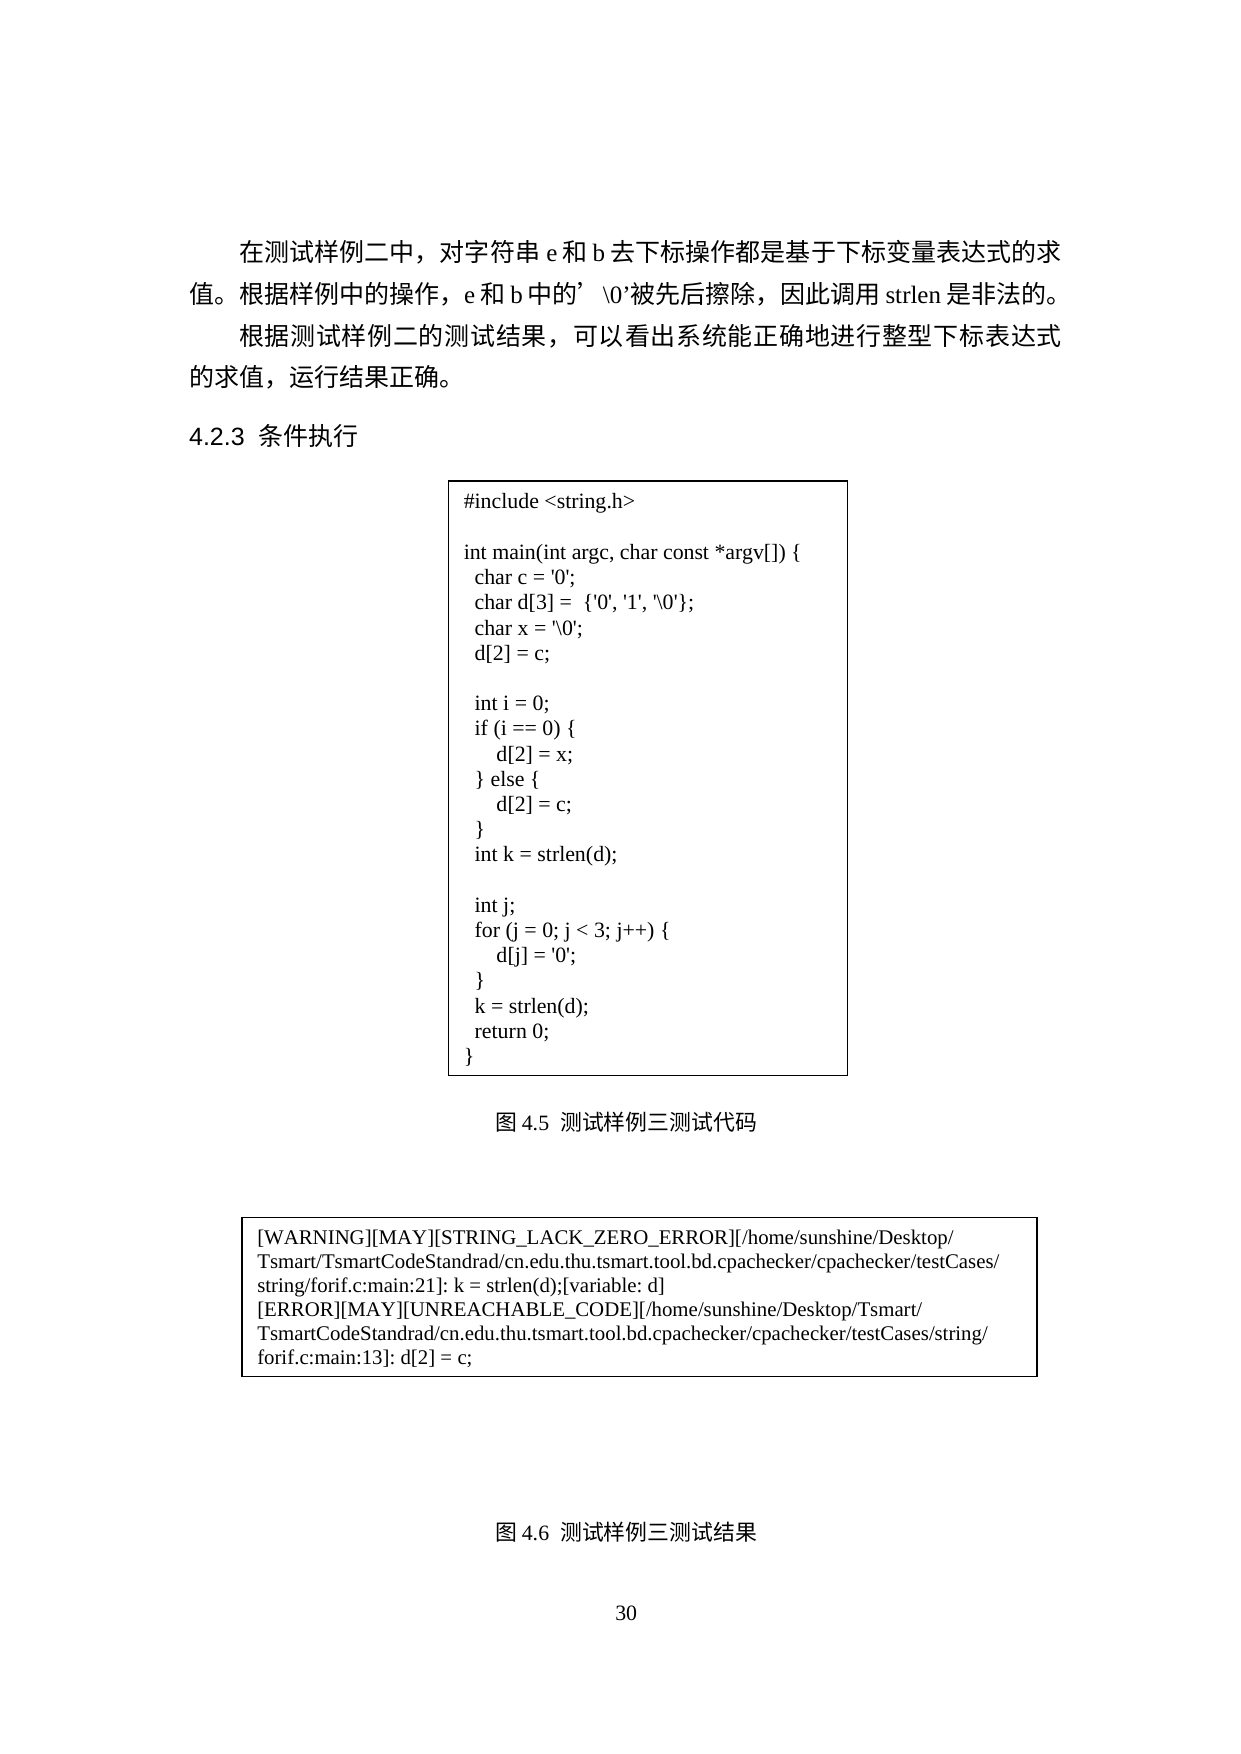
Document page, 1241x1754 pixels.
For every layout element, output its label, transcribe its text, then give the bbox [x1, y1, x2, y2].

text 在测试样例二中，对字符串e和b去下标操作都是基于下标变量表达式的求值。根据样例中的操作，e和b中的’\0’被先后擦除，因此调用strlen是非法的。 [189, 228, 1063, 312]
subtitle 4.2.3 条件执行 [189, 420, 1063, 451]
text 根据测试样例二的测试结果，可以看出系统能正确地进行整型下标表达式的求值，运行结果正确。 [189, 312, 1063, 395]
text 图4.6 测试样例三测试结果 [189, 1515, 1063, 1547]
text 图4.5 测试样例三测试代码 [189, 464, 1063, 1137]
